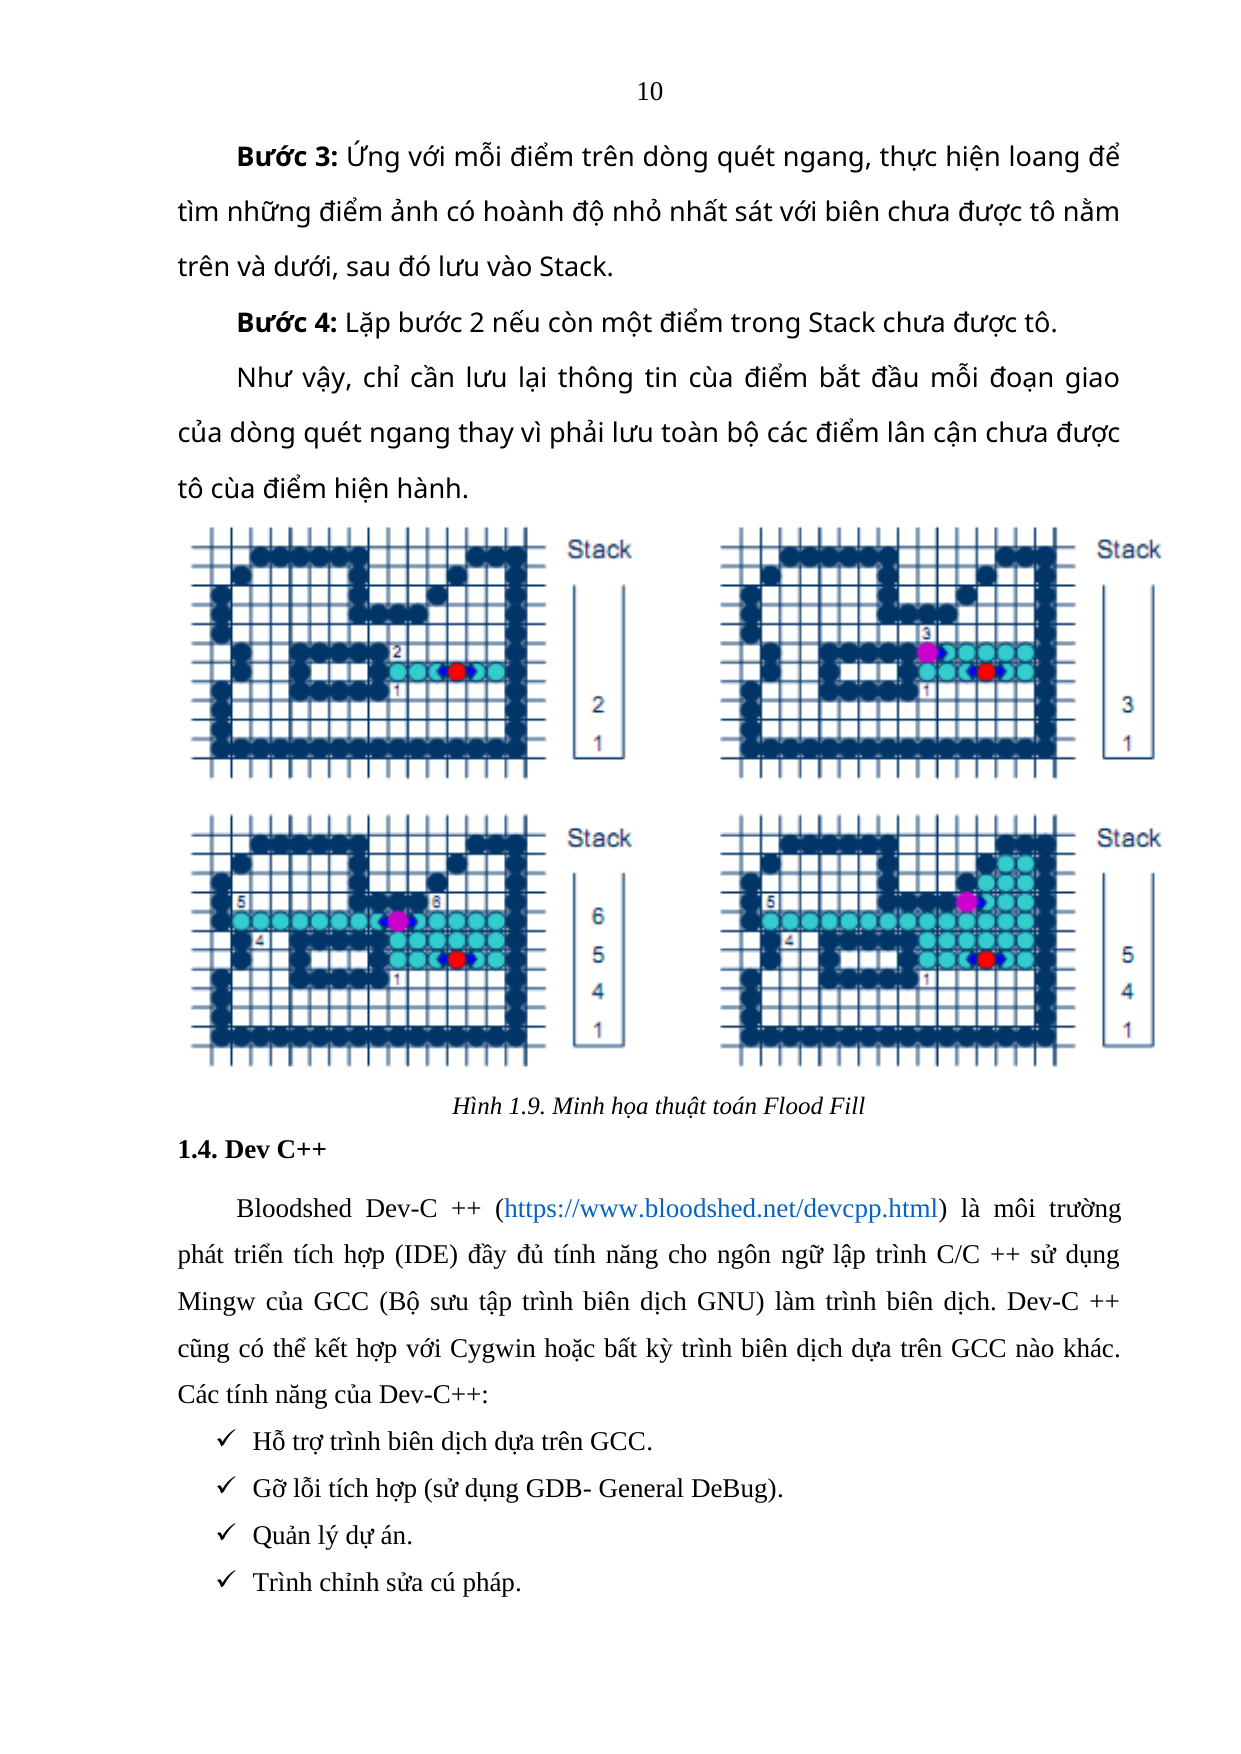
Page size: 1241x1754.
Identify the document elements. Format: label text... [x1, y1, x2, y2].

list Trình chỉnh sửa cú pháp. [215, 1566, 1122, 1597]
text Bước 3: Ứng với mỗi điểm trên dòng quét ngang, thực hiện loang để tìm những điểm ảnh có hoành độ nhỏ nhất sát với biên chưa được tô nằm trên và dưới, sau đó lưu vào Stack. [177, 137, 1122, 285]
text Bước 4: Lặp bước 2 nếu còn một điểm trong Stack chưa được tô. [177, 303, 1122, 340]
list Gỡ lỗi tích hợp (sử dụng GDB- General DeBug). [215, 1472, 1122, 1503]
text Hình 1.9. Minh họa thuật toán Flood Fill [198, 1091, 1122, 1120]
text Như vậy, chỉ cần lưu lại thông tin cùa điểm bắt đầu mỗi đoạn giao của dòng quét ngang thay vì phải lưu toàn bộ các điểm lân cận chưa được tô cùa điểm hiện hành. [177, 358, 1122, 506]
list Hỗ trợ trình biên dịch dựa trên GCC. [215, 1425, 1122, 1456]
list Quản lý dự án. [215, 1519, 1122, 1550]
subtitle 1.4. Dev C++ [177, 1133, 1122, 1164]
picture [177, 524, 1182, 1077]
text Bloodshed Dev-C ++ (https://www.bloodshed.net/devcpp.html) là môi trường phát triển tích hợp (IDE) đầy đủ tính năng cho ngôn ngữ lập trình C/C ++ sử dụng Mingw của GCC (Bộ sưu tập trình biên dịch GNU) làm trình biên dịch. Dev-C ++ cũng có thể kết hợp với Cygwin hoặc bất kỳ trình biên dịch dựa trên GCC nào khác. Các tính năng của Dev-C++: [177, 1192, 1122, 1410]
